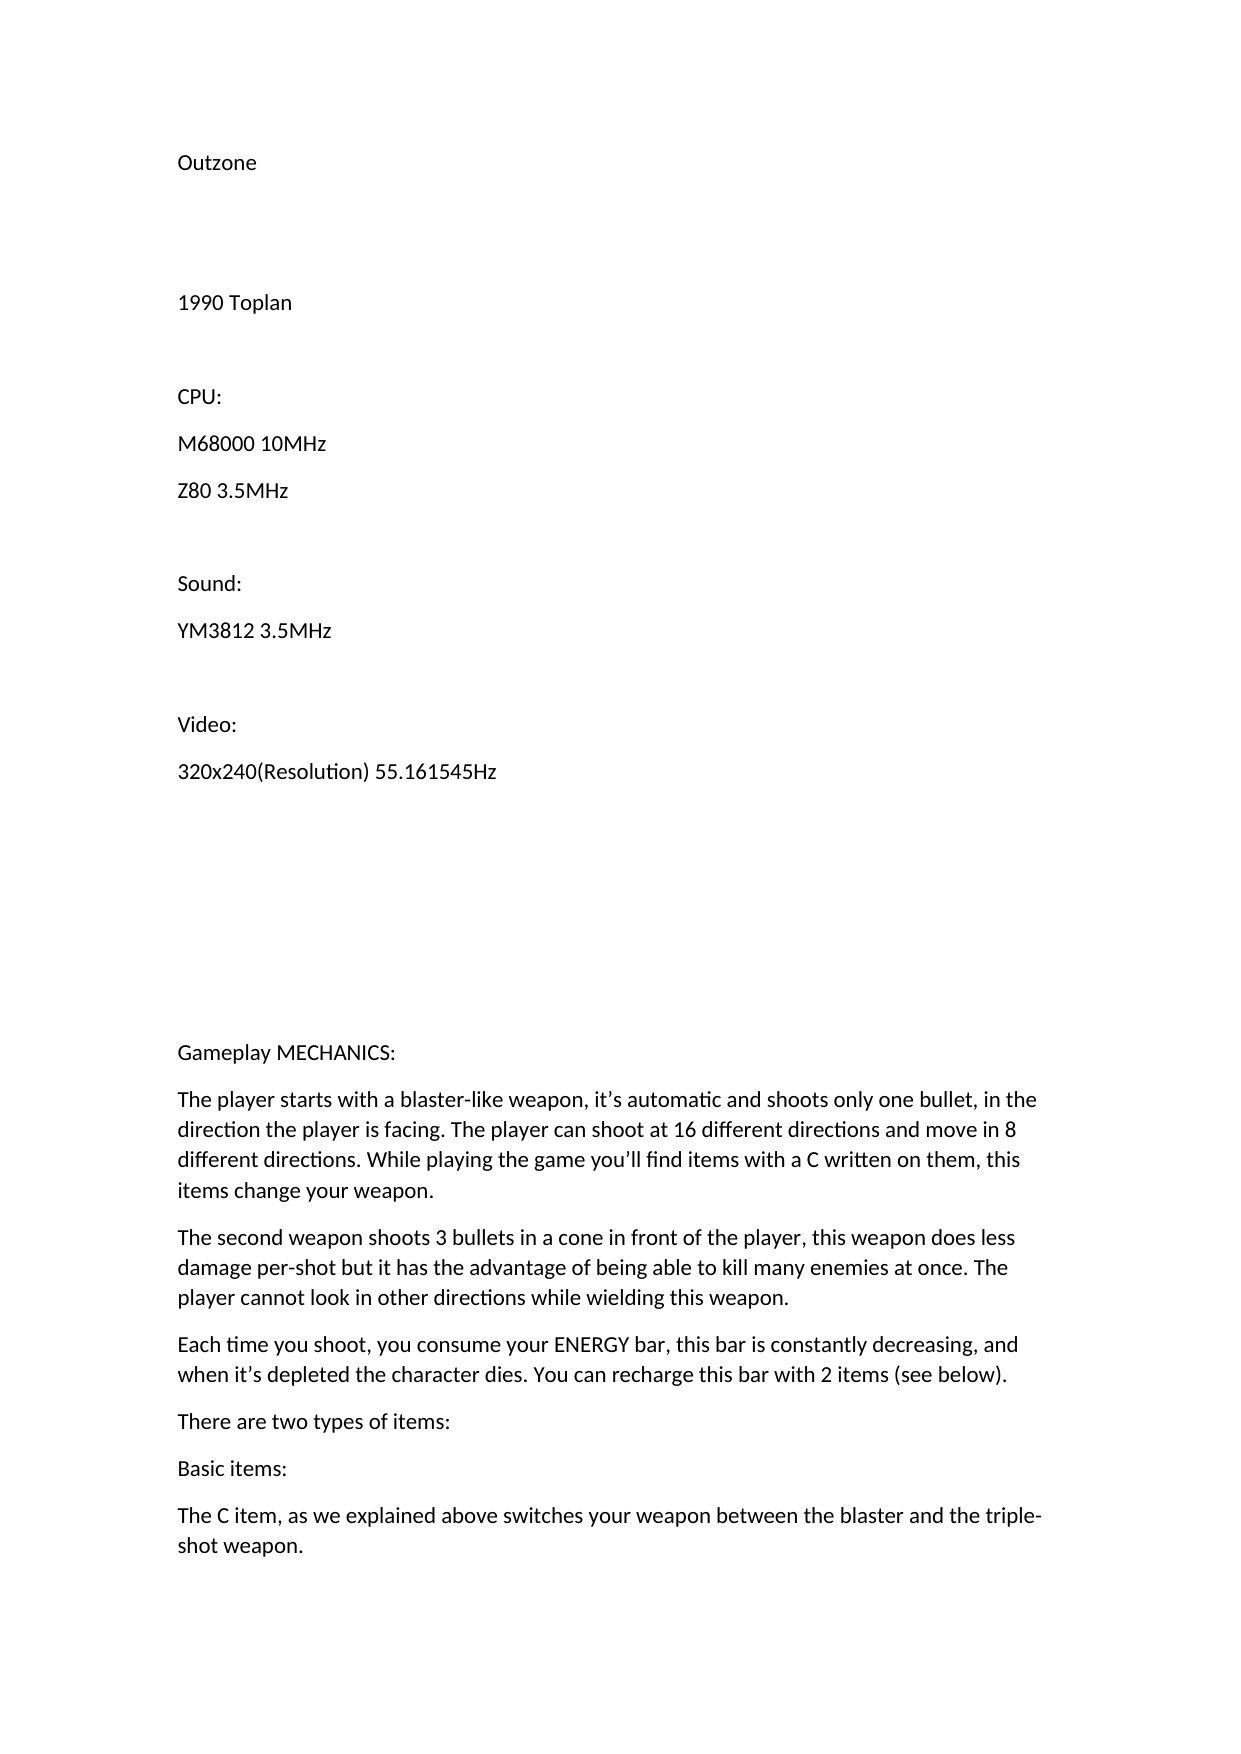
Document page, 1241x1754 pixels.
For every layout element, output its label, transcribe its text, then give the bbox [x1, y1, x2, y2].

text CPU: [177, 382, 1063, 410]
text Outzone [177, 148, 1063, 176]
text Gameplay MECHANICS: [177, 1038, 1063, 1066]
text Z80 3.5MHz [177, 476, 1063, 504]
text The second weapon shoots 3 bullets in a cone in front of the player, this weapon does less damage per-shot but it has the advantage of being able to kill many enemies at once. The player cannot look in other directions while wielding this weapon. [177, 1223, 1063, 1311]
text Each time you shoot, you consume your ENERGY bar, this bar is constantly decreasing, and when it’s depleted the character dies. You can recharge this bar with 2 items (see below). [177, 1330, 1063, 1388]
text There are two types of items: [177, 1407, 1063, 1435]
text YM3812 3.5MHz [177, 616, 1063, 644]
text 320x240(Resolution) 55.161545Hz [177, 757, 1063, 785]
text M68000 10MHz [177, 429, 1063, 457]
text The C item, as we explained above switches your weapon between the blaster and the triple-shot weapon. [177, 1501, 1063, 1559]
text Sound: [177, 569, 1063, 597]
text Basic items: [177, 1454, 1063, 1482]
text Video: [177, 710, 1063, 738]
text The player starts with a blaster-like weapon, it’s automatic and shoots only one bullet, in the direction the player is facing. The player can shoot at 16 different directions and move in 8 different directions. While playing the game you’ll find items with a C written on them, this items change your weapon. [177, 1085, 1063, 1204]
text 1990 Toplan [177, 288, 1063, 316]
